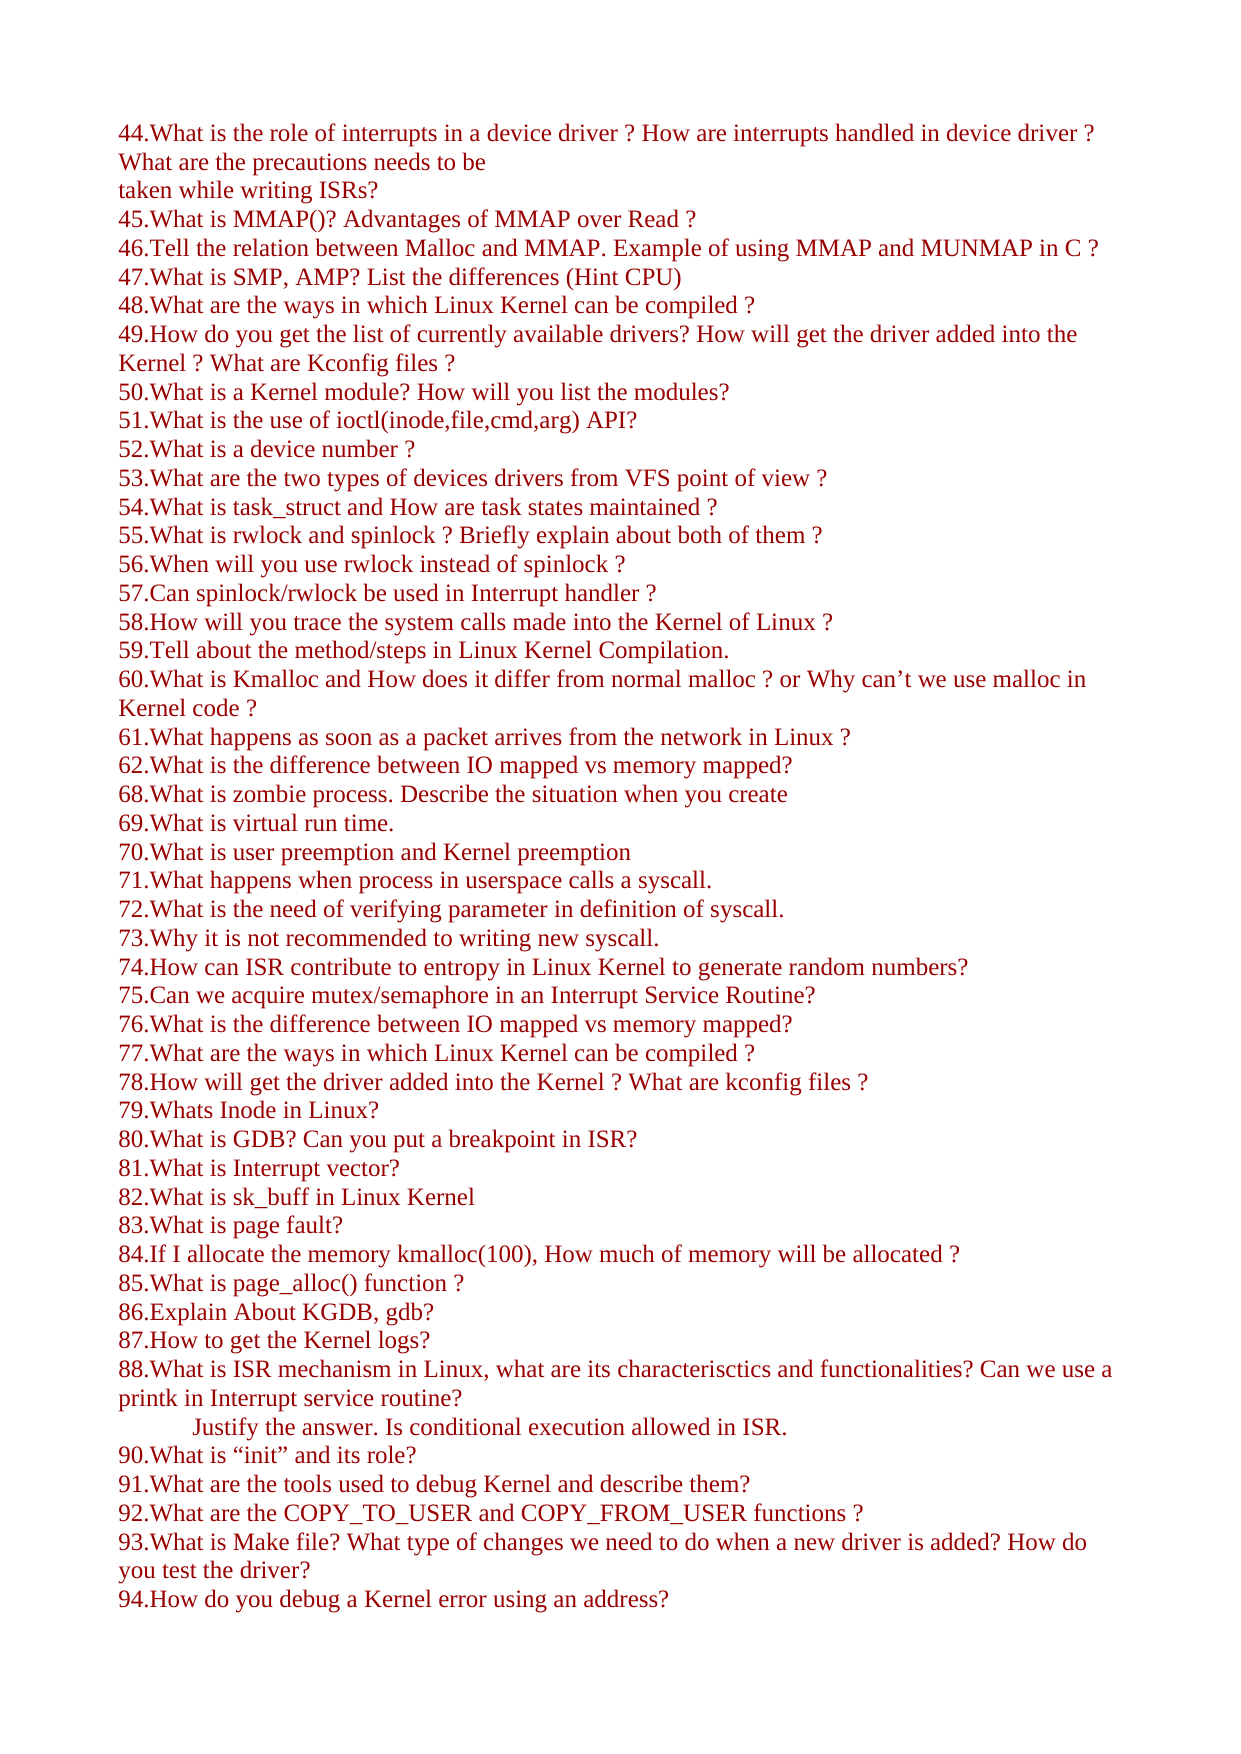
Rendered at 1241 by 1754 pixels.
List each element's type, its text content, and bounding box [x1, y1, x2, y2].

text 76.What is the difference between IO mapped vs memory mapped? [118, 1009, 1122, 1038]
text 82.What is sk_buff in Linux Kernel [118, 1182, 1122, 1211]
text 49.How do you get the list of currently available drivers? How will get the driver added into the Kernel ? What are Kconfig files ? [118, 319, 1122, 377]
text 81.What is Interrupt vector? [118, 1153, 1122, 1182]
text 59.Tell about the method/steps in Linux Kernel Compilation. [118, 636, 1122, 664]
text 78.How will get the driver added into the Kernel ? What are kconfig files ? [118, 1067, 1122, 1096]
text 51.What is the use of ioctl(inode,file,cmd,arg) API? [118, 406, 1122, 434]
text 58.How will you trace the system calls made into the Kernel of Linux ? [118, 607, 1122, 636]
text 77.What are the ways in which Linux Kernel can be compiled ? [118, 1038, 1122, 1067]
text 71.What happens when process in userspace calls a syscall. [118, 866, 1122, 894]
text 92.What are the COPY_TO_USER and COPY_FROM_USER functions ? [118, 1498, 1122, 1527]
text 73.Why it is not recommended to writing new syscall. [118, 923, 1122, 952]
text 83.What is page fault? [118, 1211, 1122, 1239]
text 45.What is MMAP()? Advantages of MMAP over Read ? [118, 204, 1122, 233]
text 46.Tell the relation between Malloc and MMAP. Example of using MMAP and MUNMAP in C ? [118, 233, 1122, 262]
text 79.Whats Inode in Linux? [118, 1096, 1122, 1124]
text 50.What is a Kernel module? How will you list the modules? [118, 377, 1122, 406]
text 57.Can spinlock/rwlock be used in Interrupt handler ? [118, 578, 1122, 607]
text 54.What is task_struct and How are task states maintained ? [118, 492, 1122, 521]
text 68.What is zombie process. Describe the situation when you create [118, 779, 1122, 808]
text 55.What is rwlock and spinlock ? Briefly explain about both of them ? [118, 521, 1122, 549]
text 61.What happens as soon as a packet arrives from the network in Linux ? [118, 722, 1122, 751]
text 62.What is the difference between IO mapped vs memory mapped? [118, 751, 1122, 779]
text 93.What is Make file? What type of changes we need to do when a new driver is added? How do you test the driver? [118, 1527, 1122, 1584]
text 86.Explain About KGDB, gdb? [118, 1297, 1122, 1326]
text Justify the answer. Is conditional execution allowed in ISR. [118, 1412, 1122, 1441]
text 88.What is ISR mechanism in Linux, what are its characterisctics and functionalities? Can we use a printk in Interrupt service routine? [118, 1354, 1122, 1412]
text 94.How do you debug a Kernel error using an address? [118, 1584, 1122, 1613]
text 87.How to get the Kernel logs? [118, 1326, 1122, 1354]
text 70.What is user preemption and Kernel preemption [118, 837, 1122, 866]
text 56.When will you use rwlock instead of spinlock ? [118, 549, 1122, 578]
text 69.What is virtual run time. [118, 808, 1122, 837]
text 75.Can we acquire mutex/semaphore in an Interrupt Service Routine? [118, 981, 1122, 1009]
text 53.What are the two types of devices drivers from VFS point of view ? [118, 463, 1122, 492]
text 60.What is Kmalloc and How does it differ from normal malloc ? or Why can’t we use malloc in Kernel code ? [118, 664, 1122, 722]
text 84.If I allocate the memory kmalloc(100), How much of memory will be allocated ? [118, 1239, 1122, 1268]
text 85.What is page_alloc() function ? [118, 1268, 1122, 1297]
text 44.What is the role of interrupts in a device driver ? How are interrupts handled in device driver ? What are the precautions needs to be [118, 118, 1122, 176]
text 48.What are the ways in which Linux Kernel can be compiled ? [118, 291, 1122, 319]
text 80.What is GDB? Can you put a breakpoint in ISR? [118, 1124, 1122, 1153]
text taken while writing ISRs? [118, 176, 1122, 204]
text 91.What are the tools used to debug Kernel and describe them? [118, 1469, 1122, 1498]
text 72.What is the need of verifying parameter in definition of syscall. [118, 894, 1122, 923]
text 74.How can ISR contribute to entropy in Linux Kernel to generate random numbers? [118, 952, 1122, 981]
text 90.What is “init” and its role? [118, 1441, 1122, 1469]
text 52.What is a device number ? [118, 434, 1122, 463]
text 47.What is SMP, AMP? List the differences (Hint CPU) [118, 262, 1122, 291]
